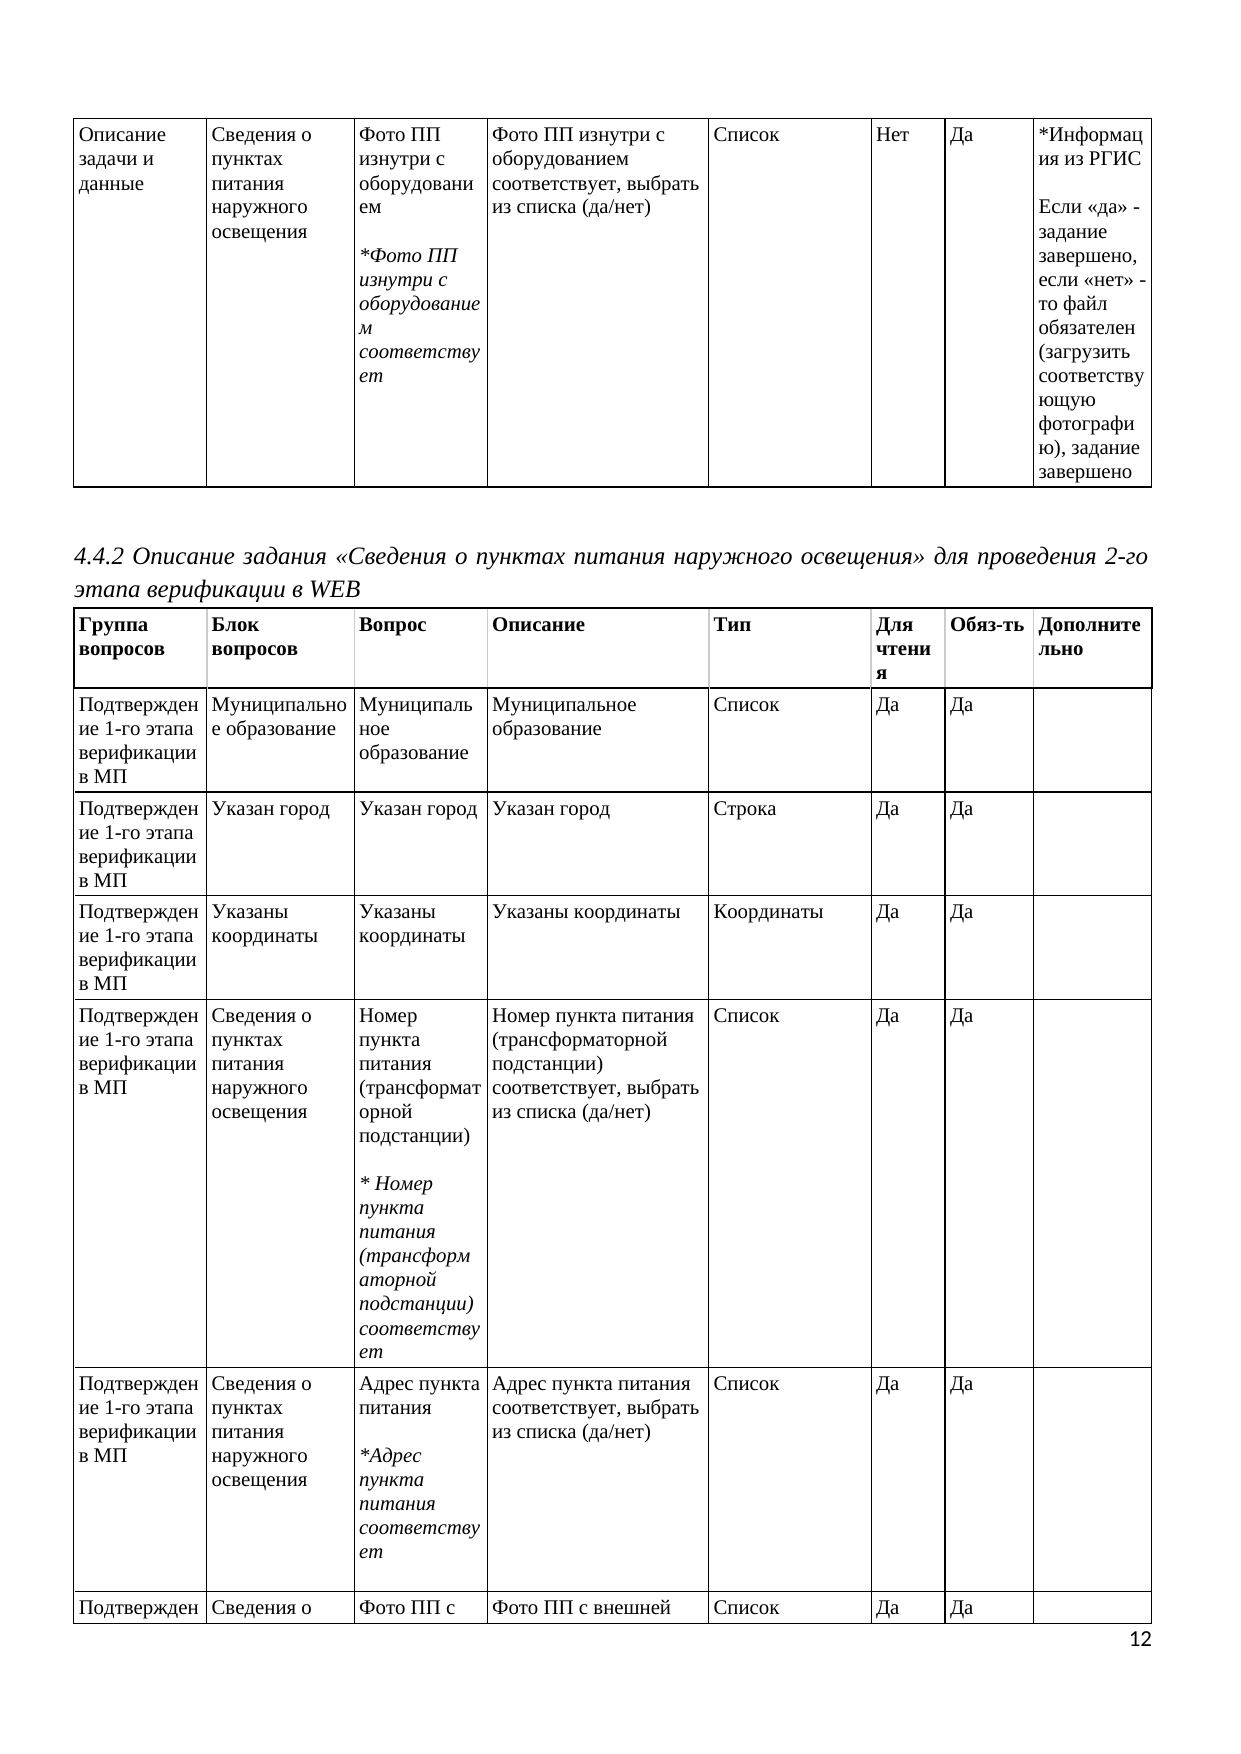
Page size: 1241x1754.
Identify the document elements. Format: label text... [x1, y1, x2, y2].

table_cell Да [872, 689, 944, 791]
table_cell [1034, 1368, 1151, 1591]
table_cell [207, 119, 354, 486]
table_cell Муниципальное образование [488, 689, 708, 791]
table_cell Строка [709, 793, 871, 895]
table_cell Нет [872, 119, 944, 486]
table_cell [1034, 1592, 1151, 1623]
table_header Для чтения [872, 609, 944, 687]
table_cell Номер пункта питания (трансформаторной подстанции) * Номер пункта питания (трансформаторной подстанции) соответствует [355, 1000, 487, 1367]
table_cell [1034, 689, 1151, 791]
table_cell Да [946, 1368, 1033, 1591]
table_cell Список [709, 1592, 871, 1623]
table_cell Указан город [207, 793, 354, 895]
table_cell Да [872, 896, 944, 998]
table_cell Адрес пункта питания *Адрес пункта питания соответствует [355, 1368, 487, 1591]
table_cell Указан город [355, 793, 487, 895]
table_cell Да [872, 1368, 944, 1591]
table_cell *Информация из РГИС Если «да» - задание завершено, если «нет» - то файл обязателен (загрузить соответствующую фотографию), задание завершено [1034, 119, 1151, 486]
table_cell Указаны координаты [355, 896, 487, 998]
table_header Блок вопросов [208, 609, 354, 687]
table_cell Да [946, 896, 1033, 998]
table_cell Список [709, 1368, 871, 1591]
table_header Группа вопросов [75, 609, 206, 687]
table_cell Да [872, 1592, 944, 1623]
table_cell Адрес пункта питания соответствует, выбрать из списка (да/нет) [488, 1368, 708, 1591]
table_header Тип [710, 609, 870, 687]
table_cell Муниципальное образование [207, 689, 354, 791]
table_header Вопрос [355, 609, 487, 687]
table_cell Да [946, 1000, 1033, 1367]
table_cell [1034, 896, 1151, 998]
table_cell [1034, 793, 1151, 895]
table_cell Да [946, 119, 1033, 486]
table_header Обяз-ть [946, 609, 1033, 687]
table_cell Подтверждение 1-го этапа верификации в МП [74, 896, 206, 998]
table_cell Номер пункта питания (трансформаторной подстанции) соответствует, выбрать из списка (да/нет) [488, 1000, 708, 1367]
table_cell Список [709, 689, 871, 791]
table_cell Сведения о пунктах питания наружного освещения [207, 1368, 354, 1591]
table_cell [1034, 1000, 1151, 1367]
table_cell Указан город [488, 793, 708, 895]
table_cell Да [946, 689, 1033, 791]
table_cell Список [709, 119, 871, 486]
table_cell Сведения о пунктах питания наружного освещения [207, 1000, 354, 1367]
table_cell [74, 1592, 206, 1623]
table_cell Да [946, 1592, 1033, 1623]
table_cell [355, 1592, 487, 1623]
table_cell Подтверждение 1-го этапа верификации в МП [74, 792, 206, 895]
table_cell Подтверждение 1-го этапа верификации в МП [74, 1368, 206, 1591]
table_header Описание [488, 609, 708, 687]
table_cell Да [872, 793, 944, 895]
table_cell Подтверждение 1-го этапа верификации в МП [74, 689, 206, 791]
table_cell Фото ПП изнутри с оборудованием *Фото ПП изнутри с оборудованием соответствует [355, 119, 487, 486]
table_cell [488, 1592, 708, 1623]
table_cell Подтверждение 1-го этапа верификации в МП [74, 1000, 206, 1367]
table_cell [74, 119, 206, 486]
table_cell Фото ПП изнутри с оборудованием соответствует, выбрать из списка (да/нет) [488, 119, 708, 486]
table_cell Указаны координаты [207, 896, 354, 998]
table_cell Да [946, 793, 1033, 895]
table_cell Муниципальное образование [355, 689, 487, 791]
subtitle 4.4.2 Описание задания «Сведения о пунктах питания наружного освещения» для проведения 2-го этапа верификации в WEB [74, 541, 1152, 603]
table_cell Список [709, 1000, 871, 1367]
table_cell Да [872, 1000, 944, 1367]
table_header Дополнительно [1034, 609, 1151, 687]
table_cell Указаны координаты [488, 896, 708, 998]
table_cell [207, 1592, 354, 1623]
table_cell Координаты [709, 896, 871, 998]
